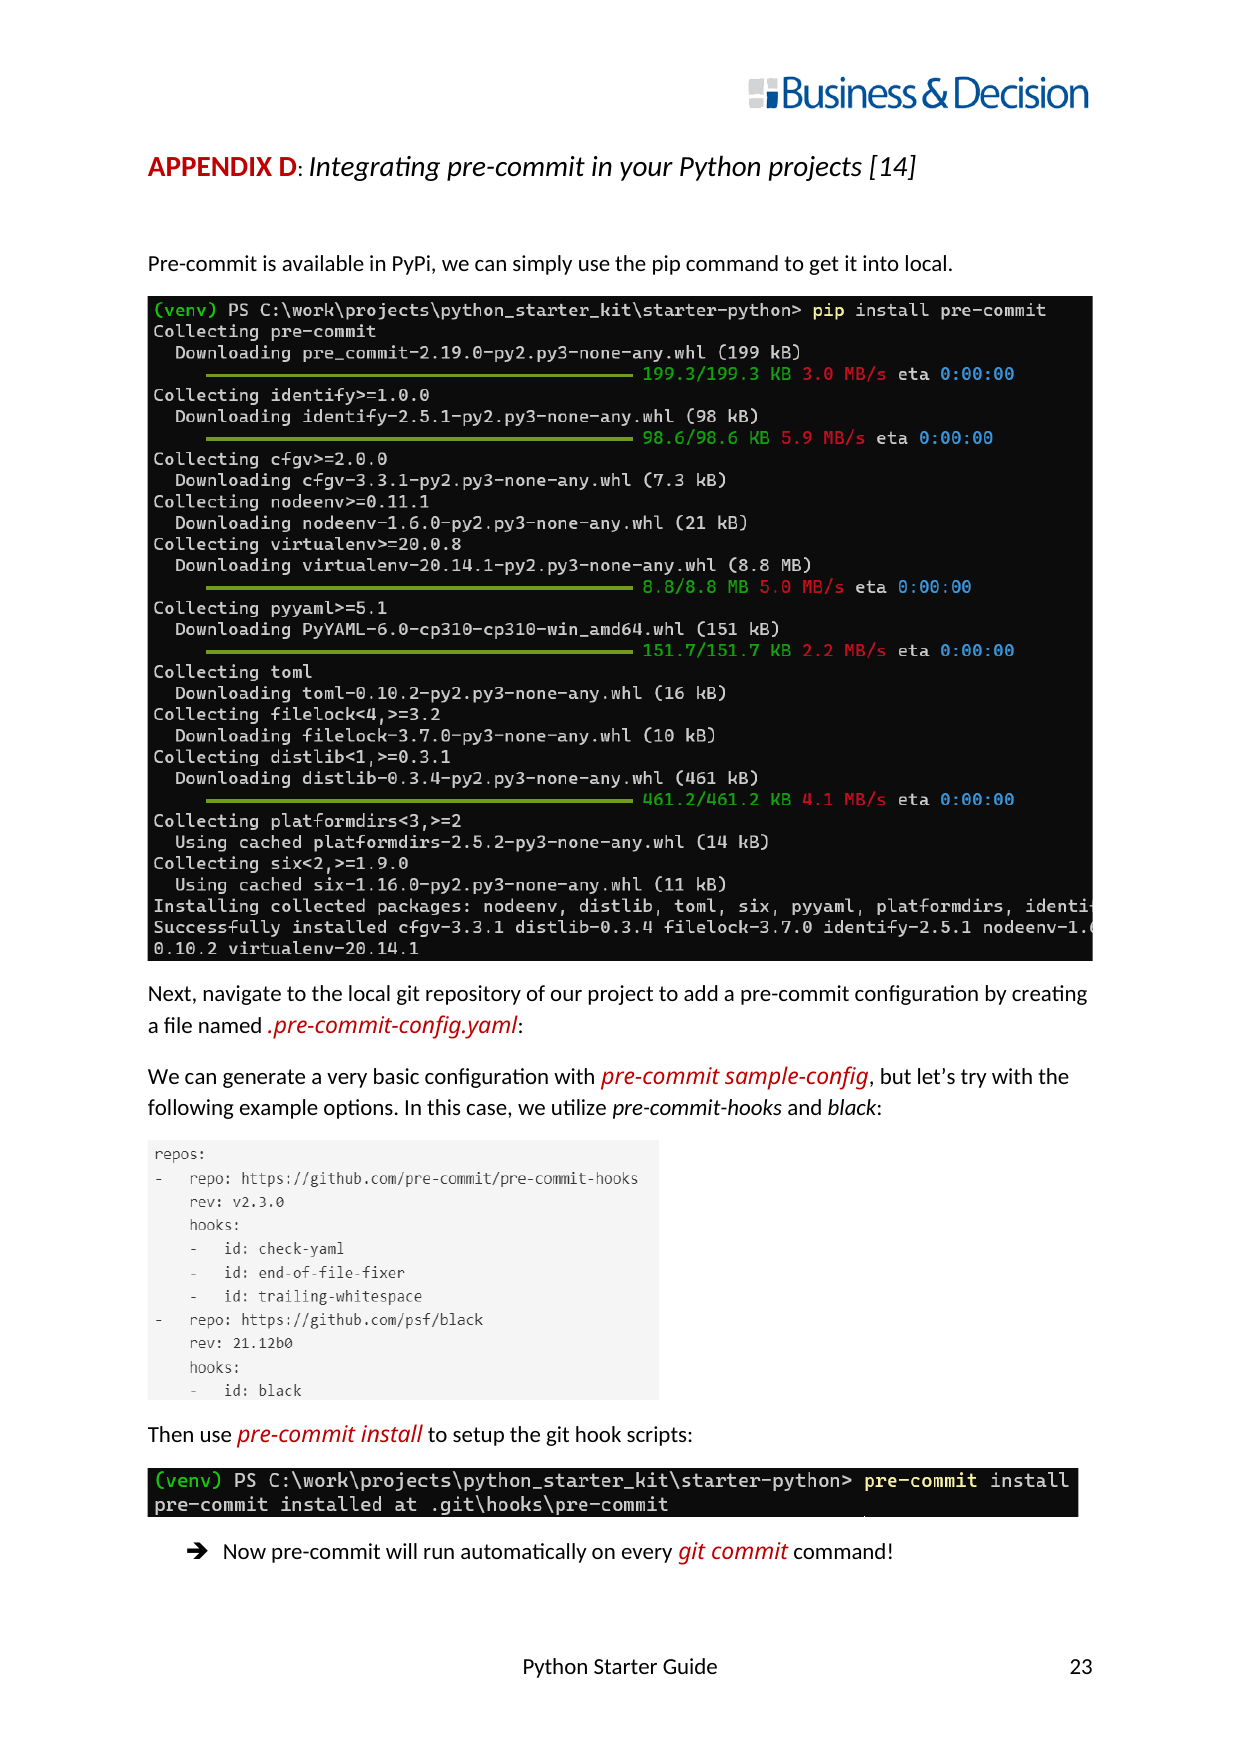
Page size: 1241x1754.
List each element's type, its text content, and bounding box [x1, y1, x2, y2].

text Pre-commit is available in PyPi, we can simply use the pip command to get it into local. [148, 249, 1093, 278]
text APPENDIX D: Integrating pre-commit in your Python projects [14] [148, 148, 1093, 183]
picture [147, 296, 1093, 961]
list Now pre-commit will run automatically on every git commit command! [185, 1535, 1093, 1566]
picture [744, 73, 1093, 112]
text Then use pre-commit install to setup the git hook scripts: [148, 1418, 1093, 1449]
picture [147, 1468, 1079, 1517]
text We can generate a very basic configuration with pre-commit sample-config, but let’s try with the following example options. In this case, we utilize pre-commit-hooks and black: [148, 1060, 1093, 1121]
picture [147, 1140, 659, 1400]
text Next, navigate to the local git repository of our project to add a pre-commit configuration by creating a file named .pre-commit-config.yaml: [148, 979, 1093, 1041]
